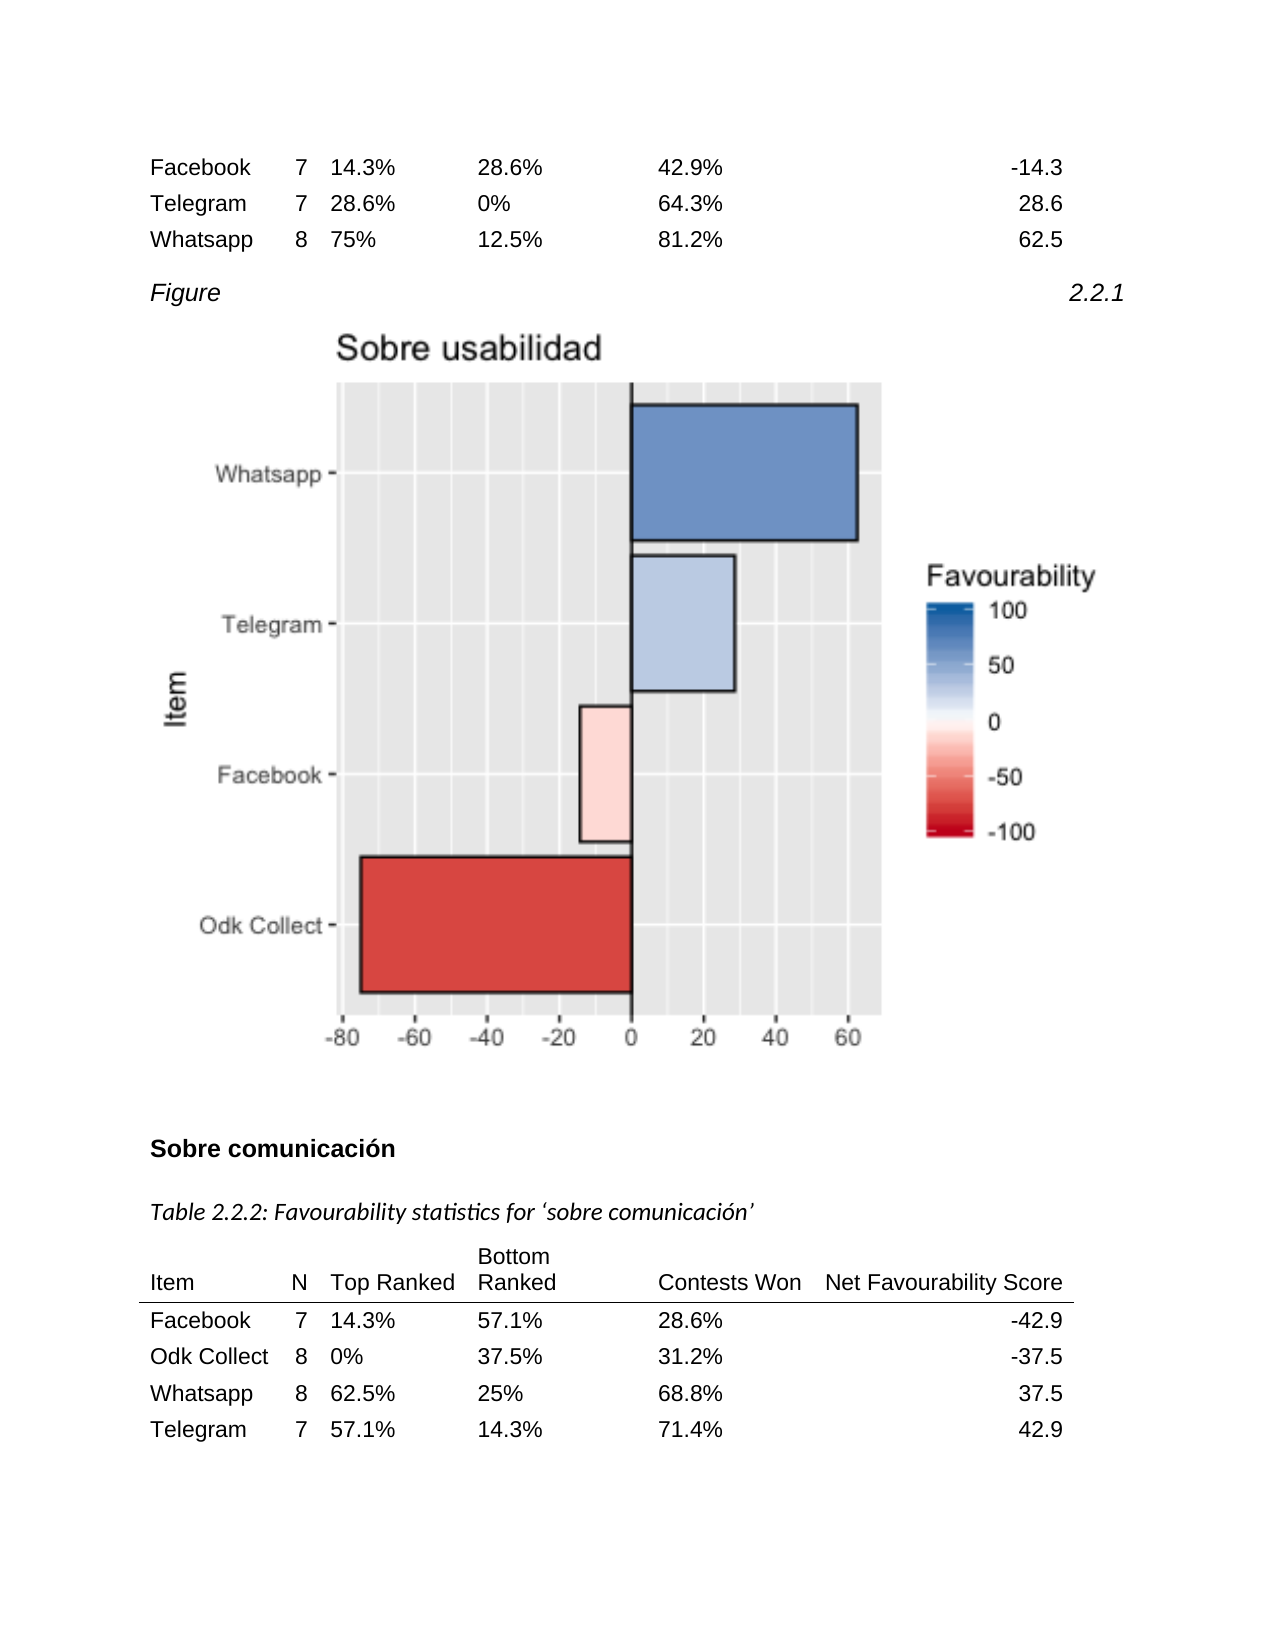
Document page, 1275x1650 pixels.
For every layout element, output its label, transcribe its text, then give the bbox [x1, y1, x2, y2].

table_cell Telegram [139, 186, 280, 223]
table_cell 8 [280, 223, 319, 259]
table_cell -14.3 [813, 150, 1074, 186]
picture [150, 321, 1125, 1101]
table_cell 57.1% [319, 1412, 466, 1449]
table_cell 37.5% [466, 1340, 647, 1376]
table_cell 8 [280, 1376, 319, 1412]
table_cell Facebook [139, 150, 280, 186]
table_cell 31.2% [647, 1340, 813, 1376]
table_cell 42.9 [813, 1412, 1074, 1449]
table_cell 28.6% [647, 1303, 813, 1339]
table_header N [280, 1239, 319, 1302]
table_cell 14.3% [319, 1303, 466, 1339]
text Table 2.2.2: Favourability statistics for ‘sobre comunicación’ [150, 1196, 1125, 1226]
text Figure 2.2.1 [150, 278, 1125, 321]
table_cell 14.3% [319, 150, 466, 186]
table_cell 7 [280, 150, 319, 186]
table_cell 12.5% [466, 223, 647, 259]
table_cell -37.5 [813, 1340, 1074, 1376]
table_header Contests Won [647, 1239, 813, 1302]
table_cell Facebook [139, 1303, 280, 1339]
text Sobre comunicación [150, 1134, 1125, 1163]
table_cell 64.3% [647, 186, 813, 223]
table_cell 25% [466, 1376, 647, 1412]
table_header Top Ranked [319, 1239, 466, 1302]
table_cell 14.3% [466, 1412, 647, 1449]
table_cell 7 [280, 186, 319, 223]
table_cell 0% [319, 1340, 466, 1376]
table_cell Telegram [139, 1412, 280, 1449]
table_cell 28.6 [813, 186, 1074, 223]
table_header Net Favourability Score [813, 1239, 1074, 1302]
table_cell 75% [319, 223, 466, 259]
table_cell 28.6% [319, 186, 466, 223]
table_cell 62.5 [813, 223, 1074, 259]
table_cell 37.5 [813, 1376, 1074, 1412]
table_cell 71.4% [647, 1412, 813, 1449]
table_cell 57.1% [466, 1303, 647, 1339]
table_cell 68.8% [647, 1376, 813, 1412]
table_cell 0% [466, 186, 647, 223]
table_cell 28.6% [466, 150, 647, 186]
table_cell Whatsapp [139, 1376, 280, 1412]
table_cell 7 [280, 1412, 319, 1449]
table_header Item [139, 1239, 280, 1302]
table_cell Odk Collect [139, 1340, 280, 1376]
table_cell 42.9% [647, 150, 813, 186]
table_cell 8 [280, 1340, 319, 1376]
table_cell 7 [280, 1303, 319, 1339]
table_header Bottom Ranked [466, 1239, 647, 1302]
table_cell 81.2% [647, 223, 813, 259]
table_cell -42.9 [813, 1303, 1074, 1339]
table_cell Whatsapp [139, 223, 280, 259]
table_cell 62.5% [319, 1376, 466, 1412]
